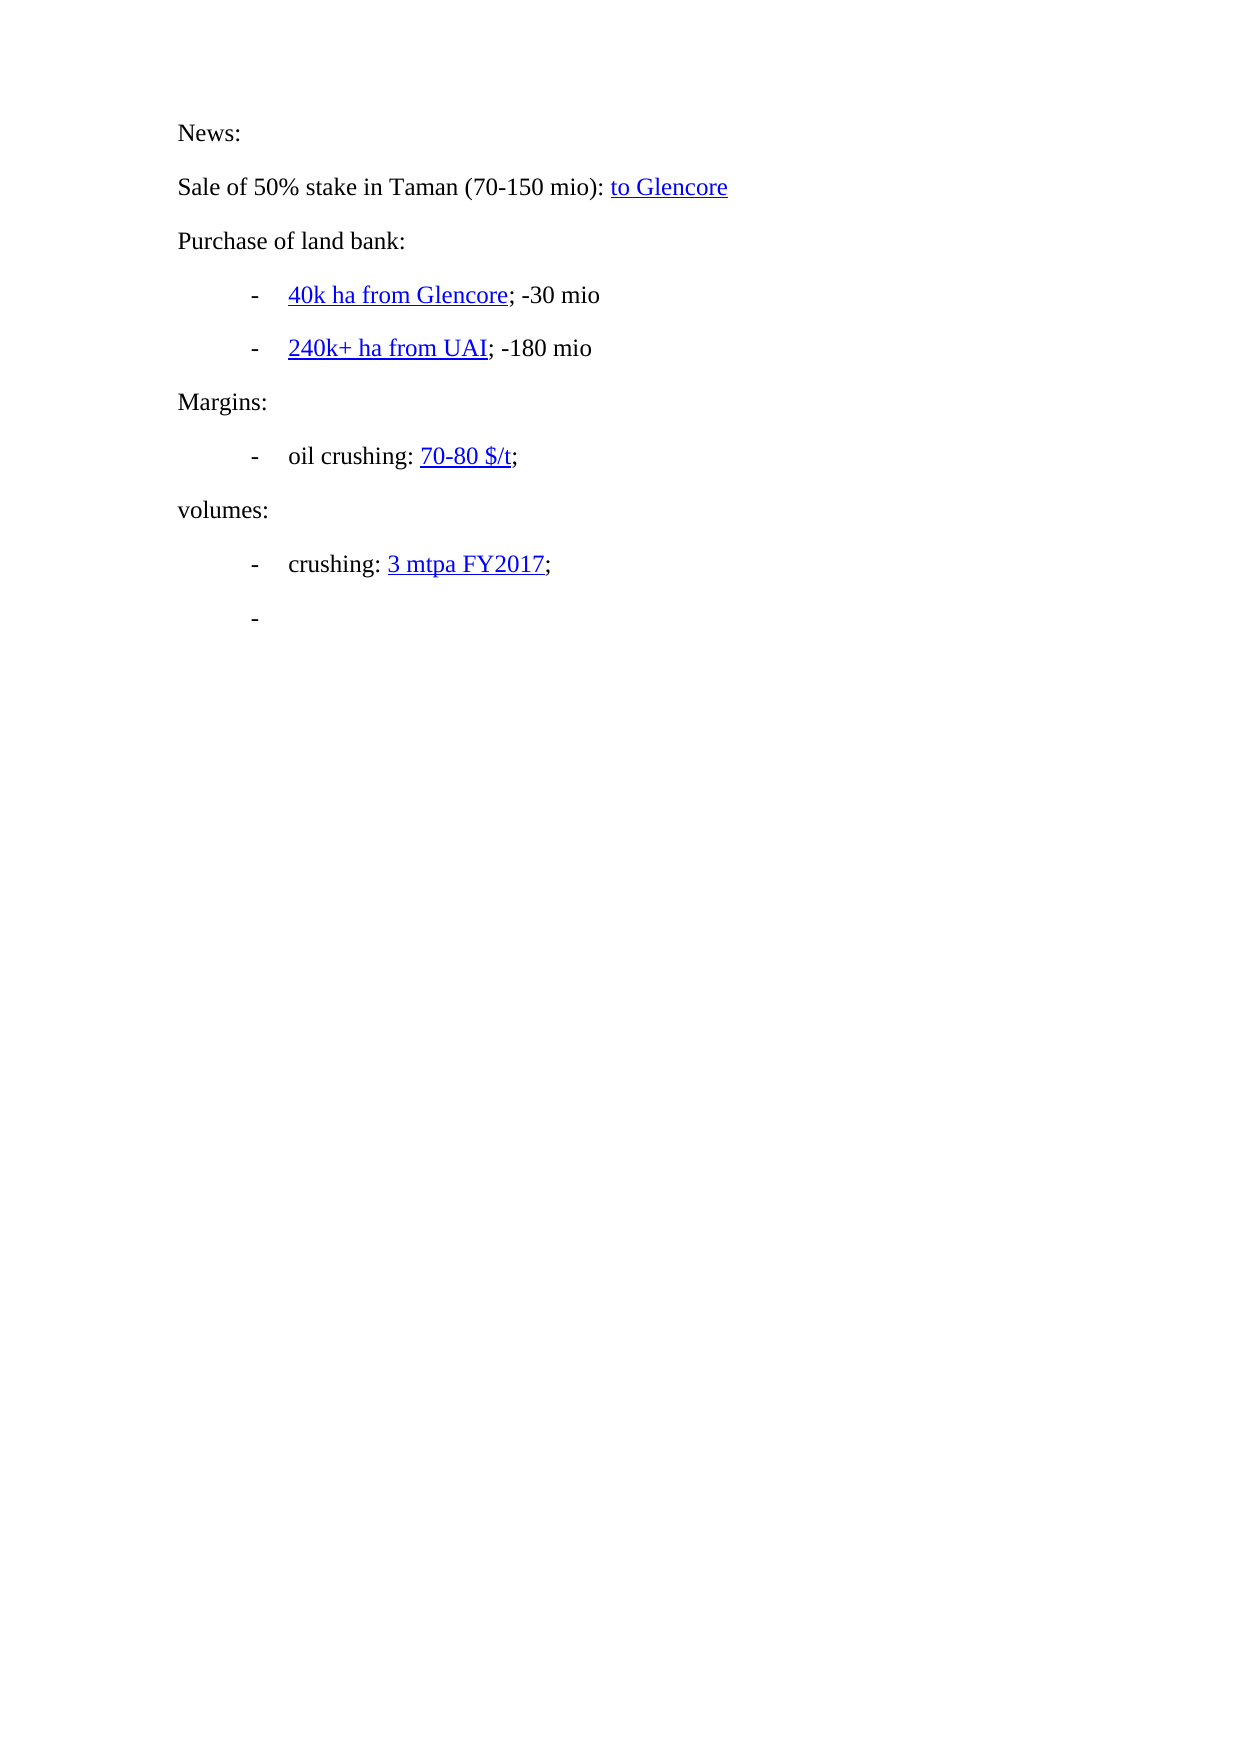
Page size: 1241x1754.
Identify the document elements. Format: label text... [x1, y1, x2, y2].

text Sale of 50% stake in Taman (70-150 mio): to Glencore [177, 172, 1152, 201]
list Margins: [177, 387, 1152, 416]
text News: [177, 118, 1152, 147]
list crushing: 3 mtpa FY2017; [251, 549, 1152, 578]
list 40k ha from Glencore; -30 mio [251, 280, 1152, 308]
text Purchase of land bank: [177, 226, 1152, 254]
list oil crushing: 70-80 $/t; [251, 441, 1152, 470]
list 240k+ ha from UAI; -180 mio [251, 333, 1152, 362]
list volumes: [177, 495, 1152, 524]
